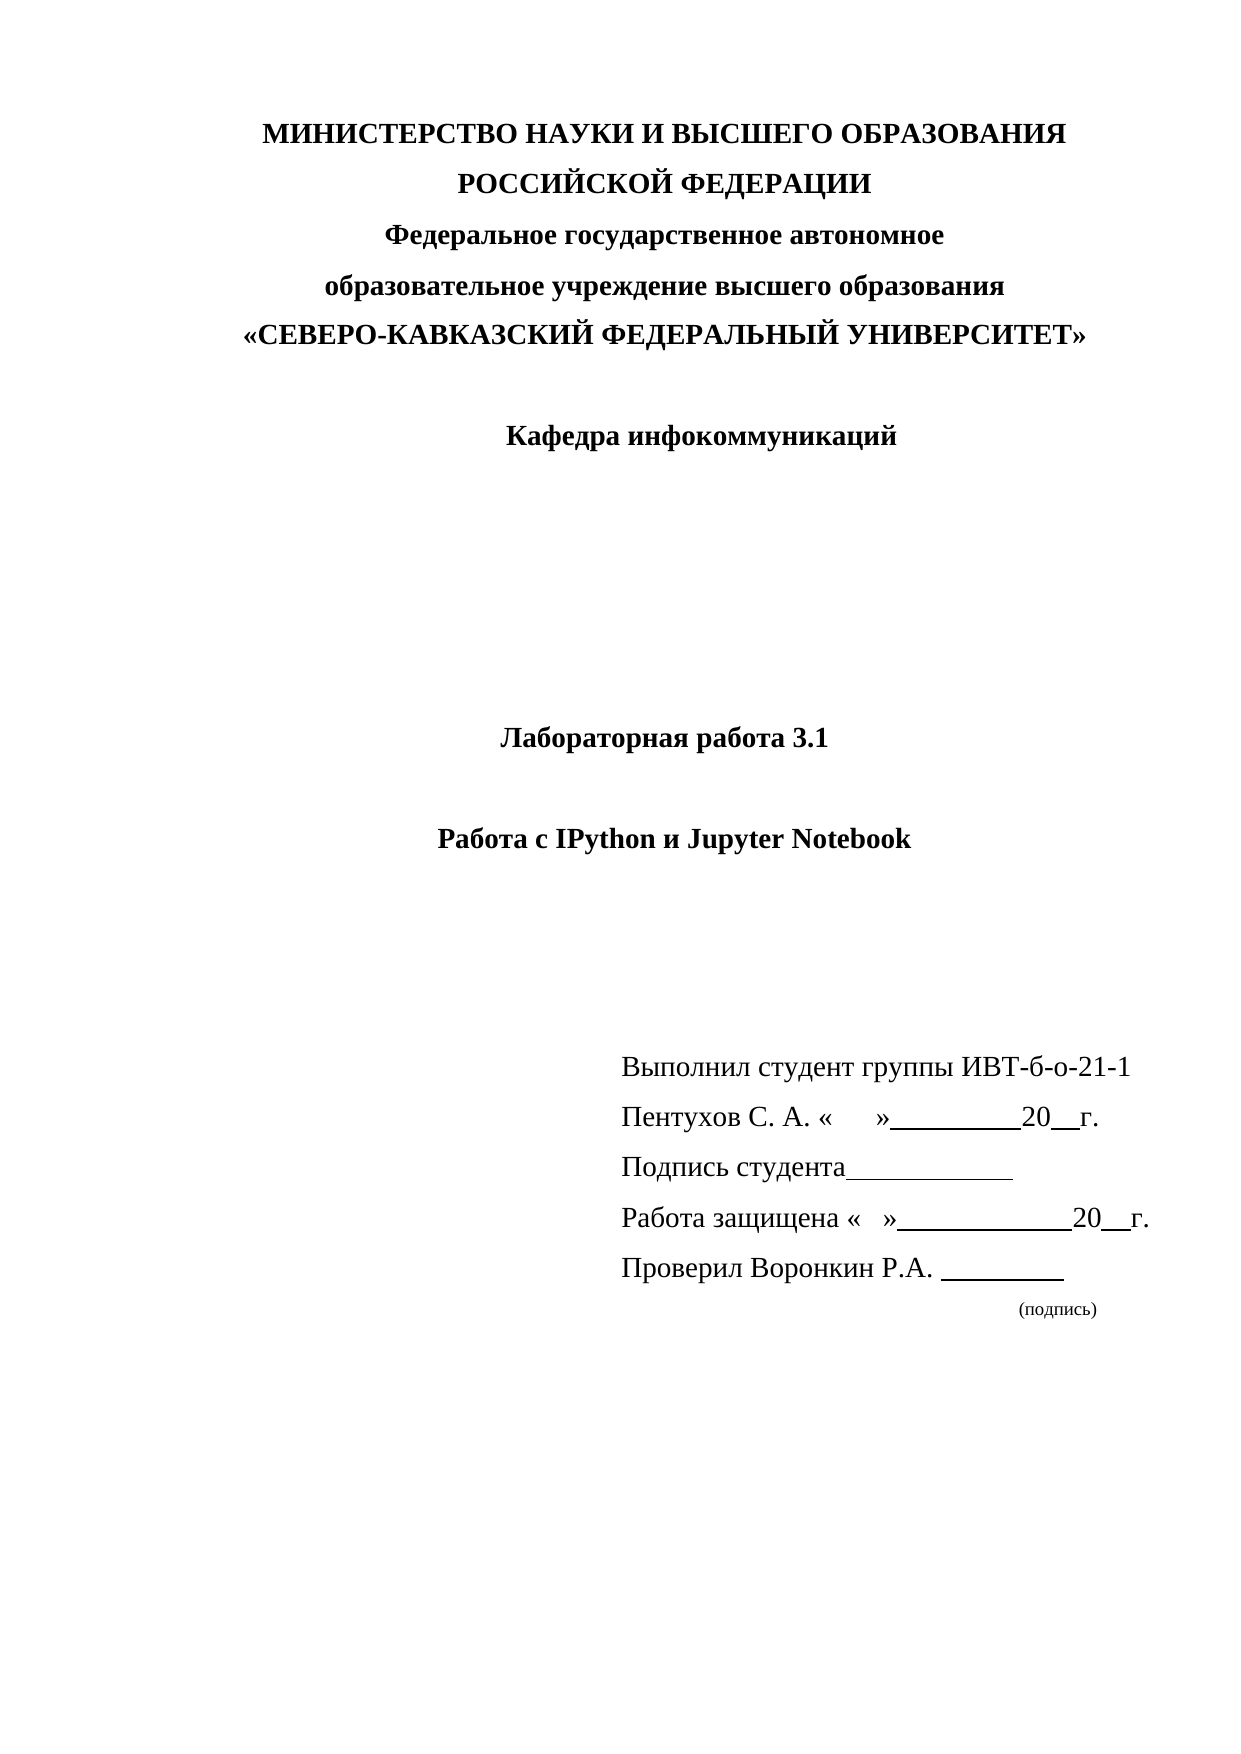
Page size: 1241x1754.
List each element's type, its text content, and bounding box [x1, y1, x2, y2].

subtitle «СЕВЕРО-КАВКАЗСКИЙ ФЕДЕРАЛЬНЫЙ УНИВЕРСИТЕТ» [241, 318, 1088, 351]
subtitle Лабораторная работа 3.1 [500, 720, 1182, 753]
table_cell Работа защищена « » 20 г. [600, 1192, 1171, 1242]
subtitle МИНИCTEPCTBO НАУКИ И ВЫСШЕГО ОБРАЗОВАНИЯ РОССИЙСКОЙ ФЕДЕРАЦИИ [262, 116, 1067, 200]
text Кафедра инфокоммуникаций [506, 418, 1182, 452]
text Федеральное государственное автономное образовательное учреждение высшего образования [324, 217, 1005, 301]
text Работа с IPython и Jupyter Notebook [167, 821, 1182, 854]
table_header Выполнил студент группы ИВТ-б-о-21-1 [600, 1050, 1171, 1092]
table_cell Проверил Воронкин Р.А. (подпись) [600, 1243, 1171, 1321]
table_cell Пентухов С. А. « » 20 г. [600, 1092, 1171, 1142]
table_cell Подпись студента [600, 1142, 1171, 1192]
